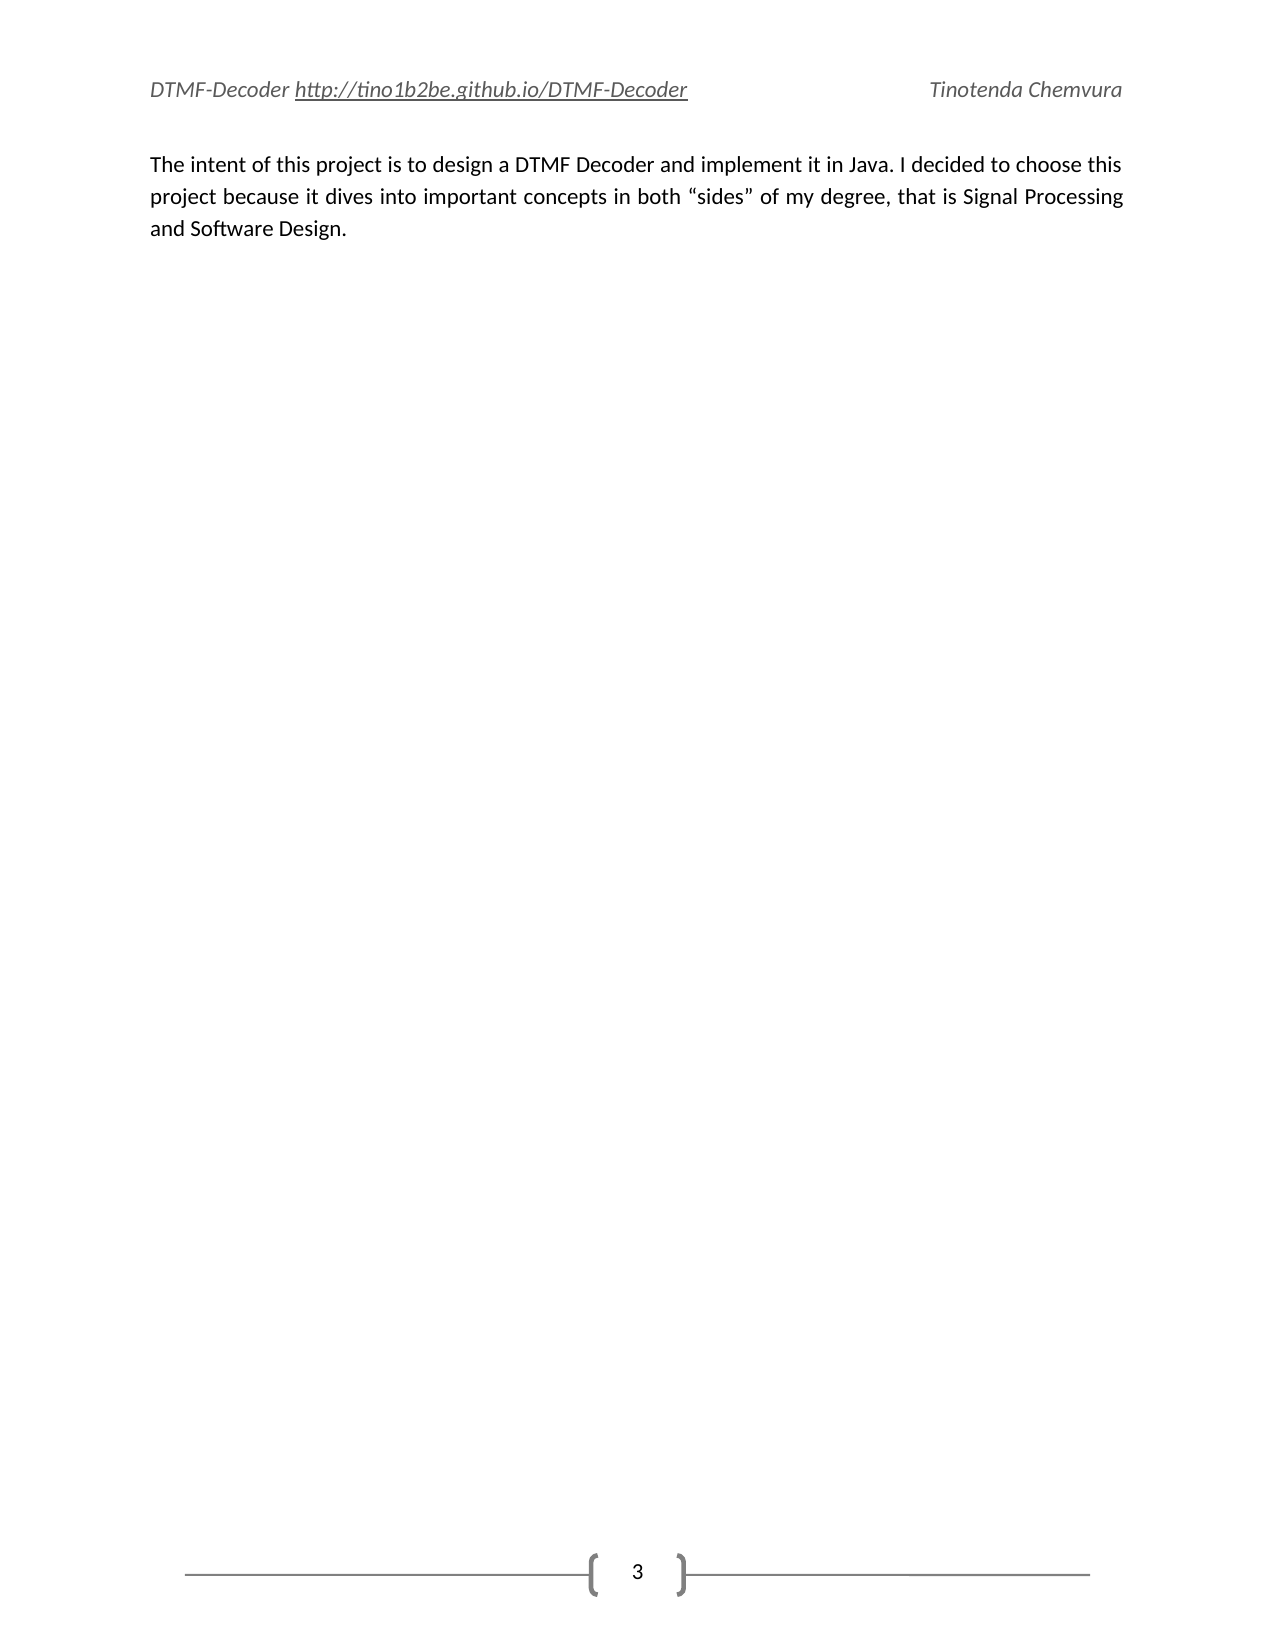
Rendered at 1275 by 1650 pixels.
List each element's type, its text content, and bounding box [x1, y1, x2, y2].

text The intent of this project is to design a DTMF Decoder and implement it in Java. I decided to choose this project because it dives into important concepts in both “sides” of my degree, that is Signal Processing and Software Design. [150, 150, 1125, 242]
